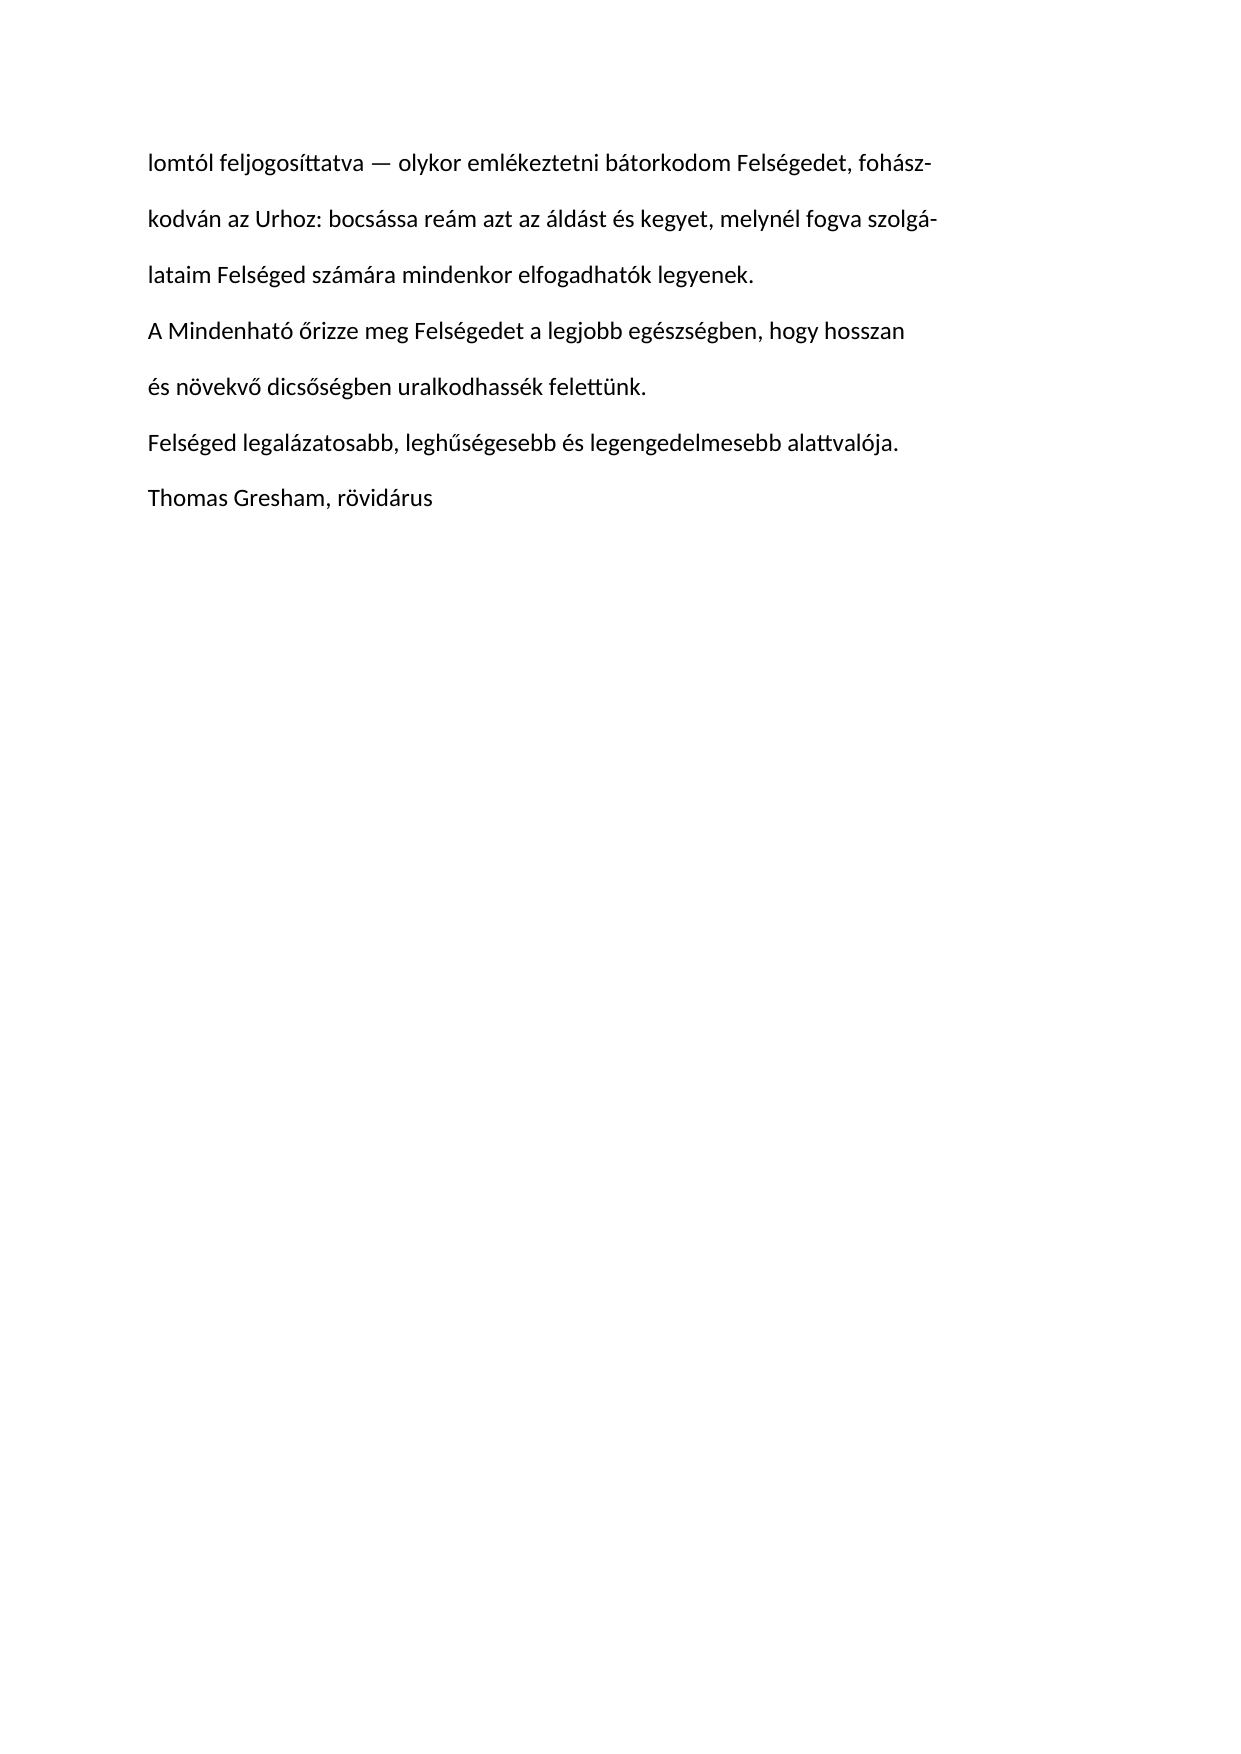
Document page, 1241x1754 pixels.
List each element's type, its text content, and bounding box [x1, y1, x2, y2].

text és növekvő dicsőségben uralkodhassék felettünk. [148, 371, 1093, 401]
text lomtól feljogosíttatva — olykor emlékeztetni bátorkodom Felségedet, fohász- [148, 148, 1093, 178]
text Felséged legalázatosabb, leghűségesebb és legengedelmesebb alattvalója. [148, 427, 1093, 457]
text kodván az Urhoz: bocsássa reám azt az áldást és kegyet, melynél fogva szolgá- [148, 203, 1093, 234]
text Thomas Gresham, rövidárus [148, 483, 1093, 513]
text lataim Felséged számára mindenkor elfogadhatók legyenek. [148, 259, 1093, 290]
text A Mindenható őrizze meg Felségedet a legjobb egészségben, hogy hosszan [148, 315, 1093, 346]
